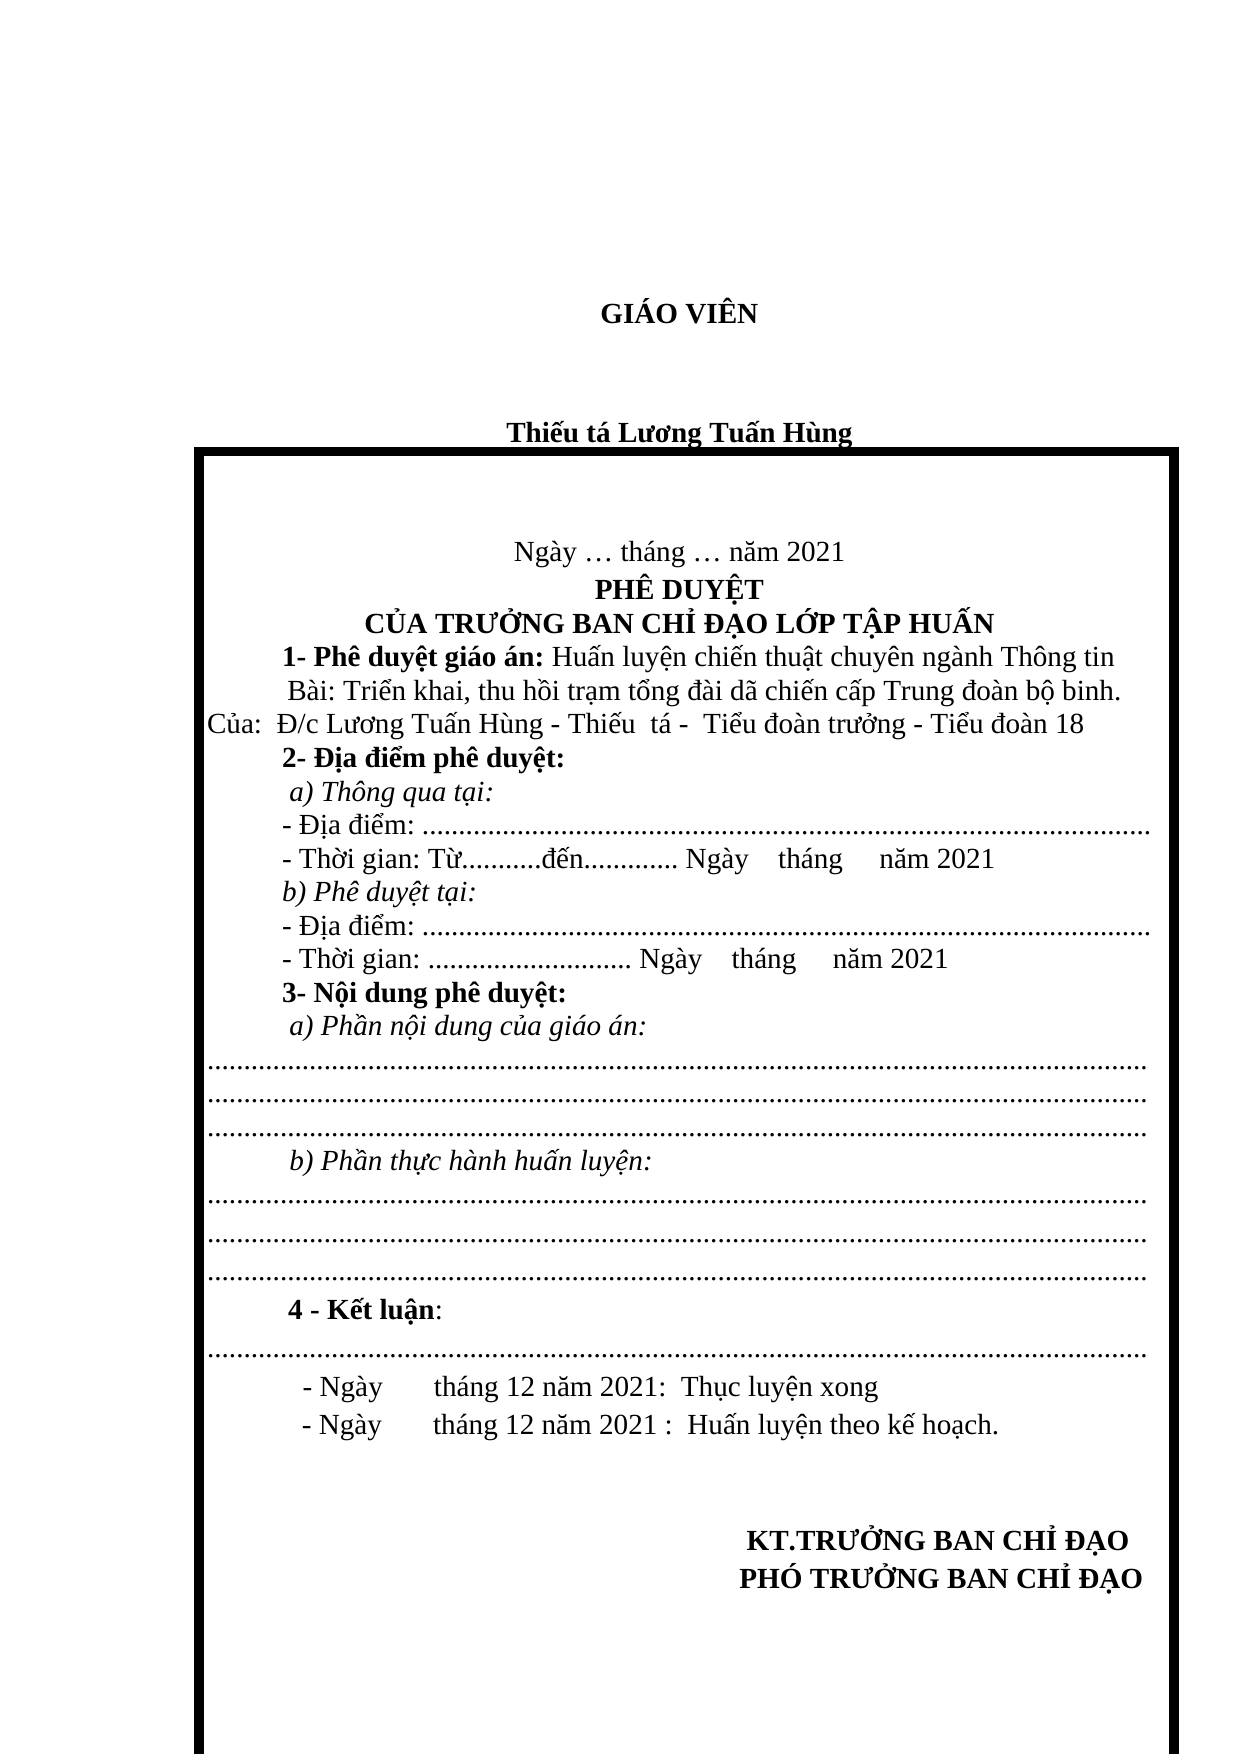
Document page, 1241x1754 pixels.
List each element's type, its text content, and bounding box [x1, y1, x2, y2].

text Thiếu tá Lương Tuấn Hùng [207, 415, 1152, 449]
text Ngày … tháng … năm 2021 [207, 534, 1152, 567]
text 4 - Kết luận: [207, 1292, 1152, 1325]
text - Thời gian: ............................ Ngày tháng năm 2021 [207, 941, 1152, 975]
text KT.TRƯỞNG BAN CHỈ ĐẠO [207, 1523, 1152, 1557]
text b) Phê duyệt tại: [207, 874, 1152, 908]
text ................................................................................................................................. [207, 1330, 1152, 1364]
text CỦA TRƯỞNG BAN CHỈ ĐẠO LỚP TẬP HUẤN [207, 606, 1152, 639]
text 3- Nội dung phê duyệt: [207, 975, 1152, 1008]
text - Địa điểm: .................................................................................................... [207, 807, 1152, 841]
text b) Phần thực hành huấn luyện: [207, 1143, 1152, 1176]
text GIÁO VIÊN [207, 296, 1152, 330]
text - Thời gian: Từ...........đến............. Ngày tháng năm 2021 [207, 841, 1152, 874]
text a) Phần nội dung của giáo án: [207, 1008, 1152, 1042]
text 2- Địa điểm phê duyệt: [207, 740, 1152, 774]
text Bài: Triển khai, thu hồi trạm tổng đài dã chiến cấp Trung đoàn bộ binh. Của: Đ/c Lương Tuấn Hùng - Thiếu tá - Tiểu đoàn trưởng - Tiểu đoàn 18 [207, 673, 1152, 740]
text ................................................................................................................................................................................................................................................................................................................................................................................................... [207, 1176, 1152, 1287]
text 1- Phê duyệt giáo án: Huấn luyện chiến thuật chuyên ngành Thông tin [207, 639, 1152, 673]
text - Địa điểm: .................................................................................................... [207, 908, 1152, 941]
text PHÊ DUYỆT [207, 572, 1152, 606]
text a) Thông qua tại: [207, 774, 1152, 807]
text ................................................................................................................................................................................................................................................................................................................................................................................................... [207, 1042, 1152, 1143]
text - Ngày tháng 12 năm 2021: Thục luyện xong [207, 1369, 1152, 1402]
text PHÓ TRƯỞNG BAN CHỈ ĐẠO [207, 1562, 1152, 1595]
text - Ngày tháng 12 năm 2021 : Huấn luyện theo kế hoạch. [207, 1407, 1152, 1441]
